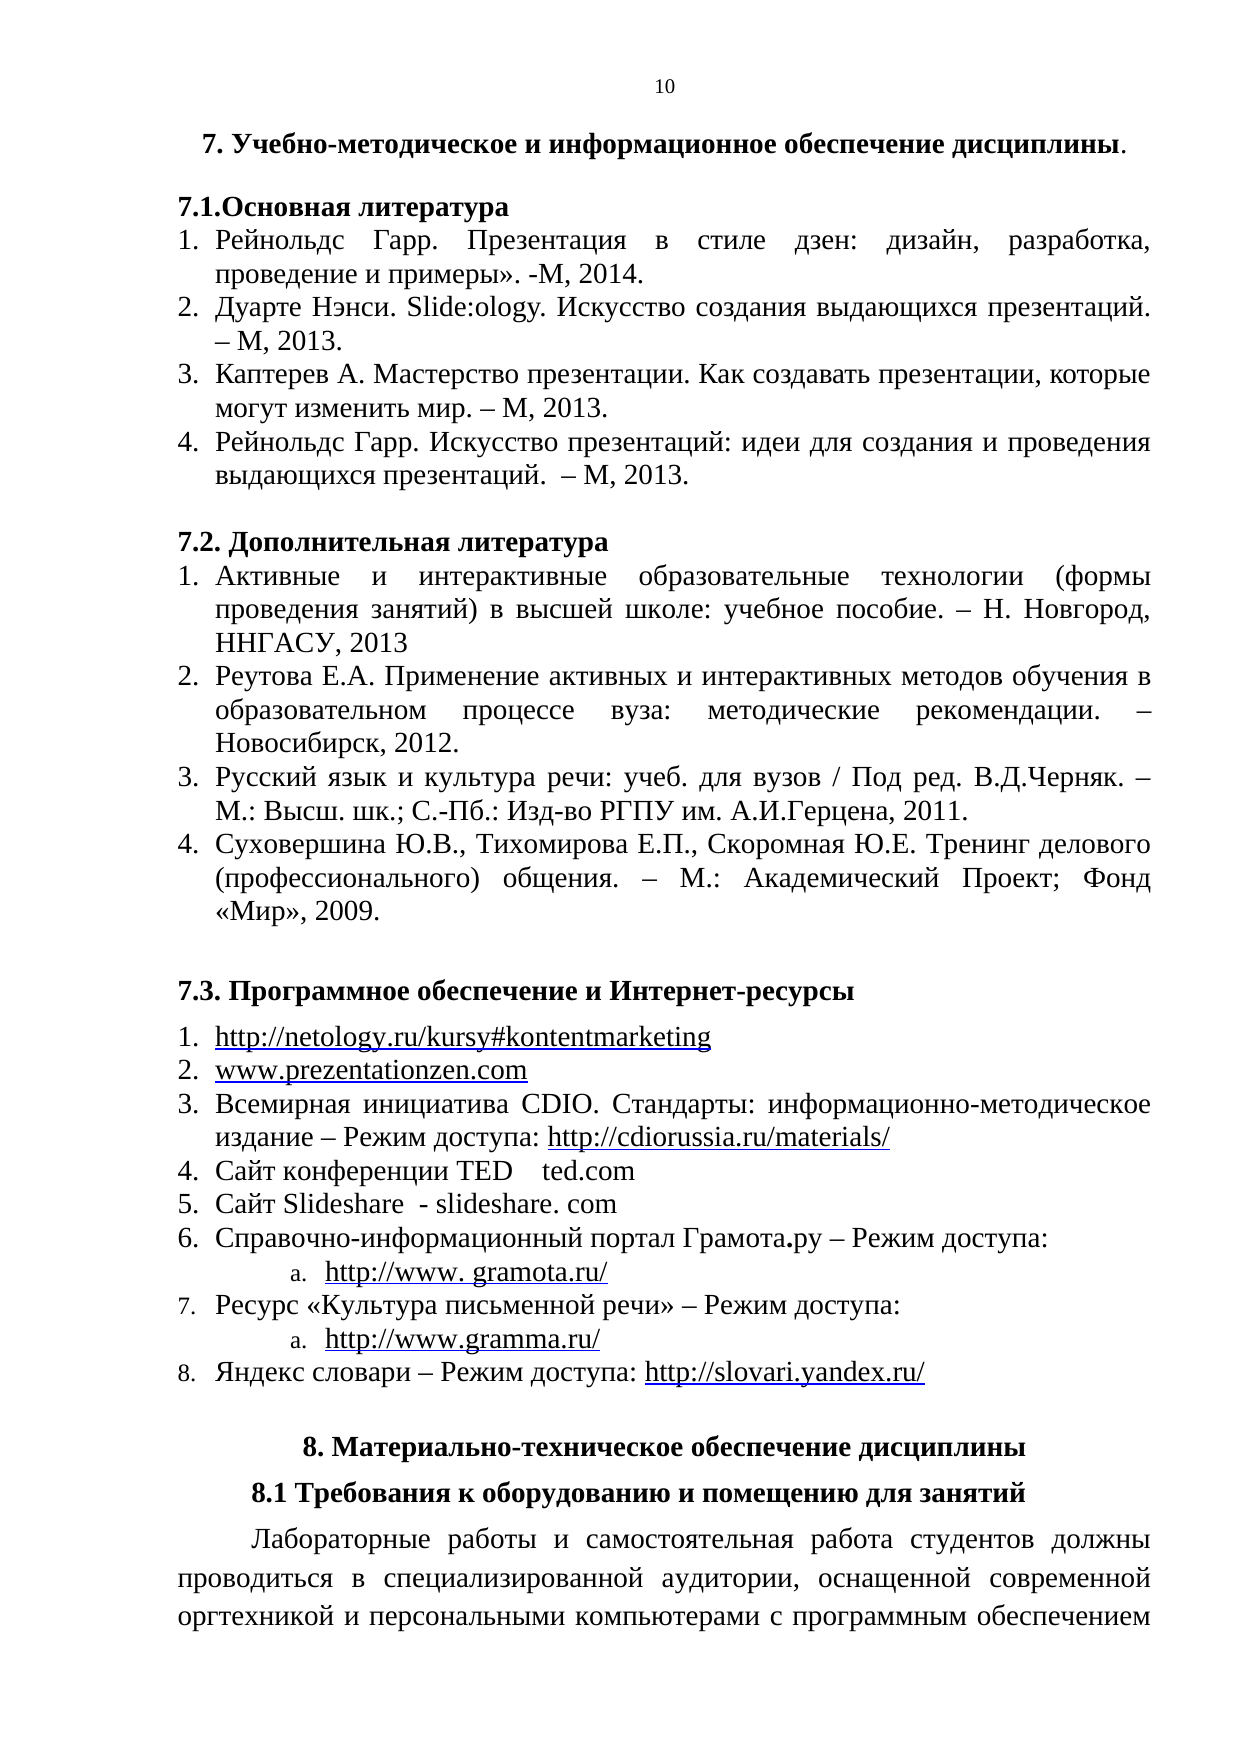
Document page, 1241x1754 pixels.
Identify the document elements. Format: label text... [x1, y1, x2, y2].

list Реутова Е.А. Применение активных и интерактивных методов обучения в образовательном процессе вуза: методические рекомендации. – Новосибирск, 2012. [177, 658, 1152, 759]
list Справочно-информационный портал Грамота.ру – Режим доступа: [177, 1220, 1152, 1254]
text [177, 1521, 1152, 1632]
list Сайт конференции TED ted.com [177, 1153, 1152, 1187]
text 8. Материально-техническое обеспечение дисциплины [177, 1429, 1152, 1463]
text 7.3. Программное обеспечение и Интернет-ресурсы [177, 973, 1152, 1006]
list Русский язык и культура речи: учеб. для вузов / Под ред. В.Д.Черняк. – М.: Высш. шк.; С.-Пб.: Изд-во РГПУ им. А.И.Герцена, 2011. [177, 759, 1152, 826]
list http://netology.ru/kursy#kontentmarketing [177, 1019, 1152, 1052]
list Сайт Slideshare - slideshare. com [177, 1187, 1152, 1220]
text 8.1 Требования к оборудованию и помещению для занятий [177, 1475, 1152, 1509]
subtitle Рейнольдс Гарр. Презентация в стиле дзен: дизайн, разработка, проведение и примеры». -М, 2014. [177, 222, 1152, 289]
list Всемирная инициатива CDIO. Стандарты: информационно-методическое издание – Режим доступа: http://cdiorussia.ru/materials/ [177, 1086, 1152, 1153]
text 7.1.Основная литература [177, 189, 1152, 222]
list Яндекс словари – Режим доступа: http://slovari.yandex.ru/ [177, 1354, 1152, 1388]
text 7. Учебно-методическое и информационное обеспечение дисциплины. [177, 127, 1152, 160]
list Суховершина Ю.В., Тихомирова Е.П., Скоромная Ю.Е. Тренинг делового (профессионального) общения. – М.: Академический Проект; Фонд «Мир», 2009. [177, 826, 1152, 927]
list http://www. gramota.ru/ [290, 1254, 1152, 1287]
list www.prezentationzen.com [177, 1052, 1152, 1086]
text 7.2. Дополнительная литература [177, 524, 1152, 558]
list http://www.gramma.ru/ [290, 1321, 1152, 1354]
list Ресурс «Культура письменной речи» – Режим доступа: [177, 1287, 1152, 1321]
subtitle Дуарте Нэнси. Slide:ology. Искусство создания выдающихся презентаций. – М, 2013. [177, 289, 1152, 357]
list Активные и интерактивные образовательные технологии (формы проведения занятий) в высшей школе: учебное пособие. – Н. Новгород, ННГАСУ, 2013 [177, 558, 1152, 658]
subtitle Каптерев А. Мастерство презентации. Как создавать презентации, которые могут изменить мир. – М, 2013. [177, 357, 1152, 424]
subtitle Рейнольдс Гарр. Искусство презентаций: идеи для создания и проведения выдающихся презентаций. – М, 2013. [177, 424, 1152, 491]
